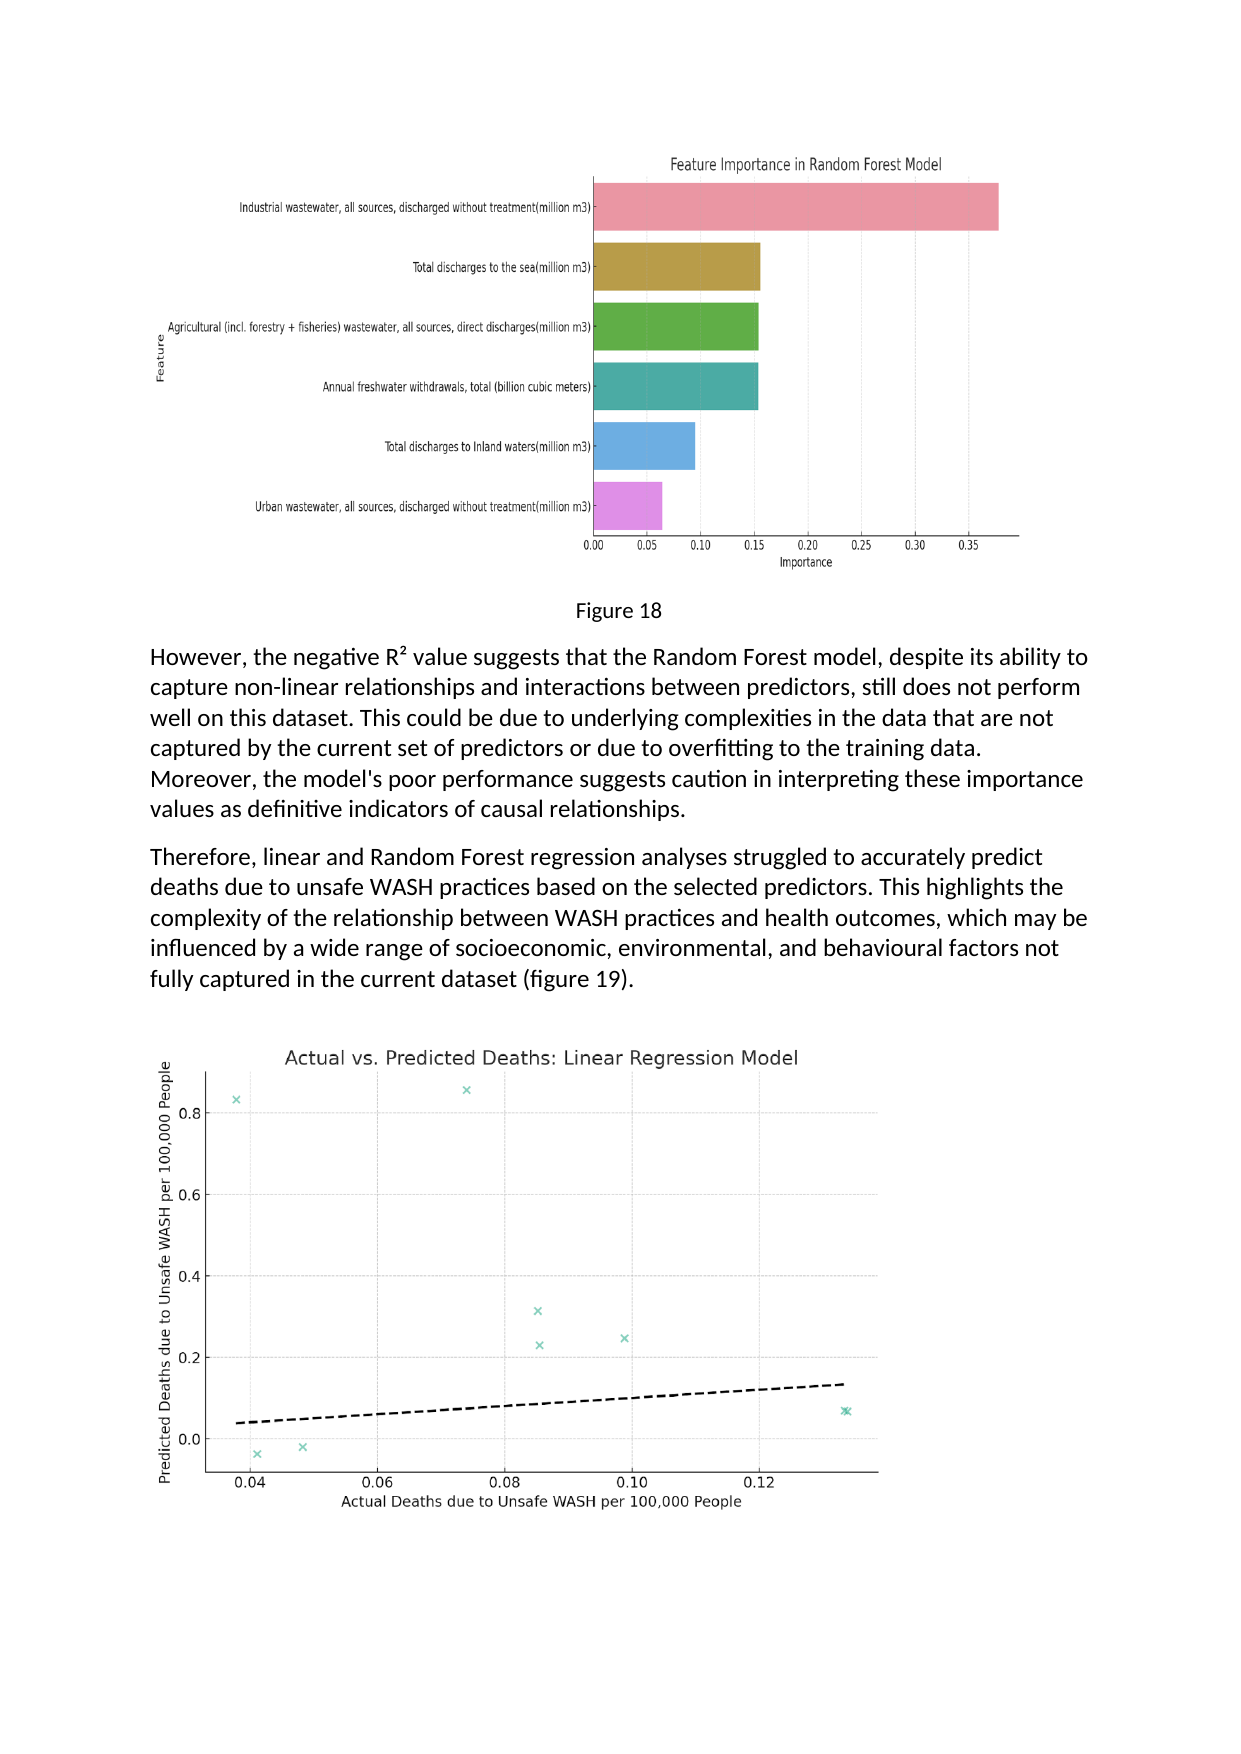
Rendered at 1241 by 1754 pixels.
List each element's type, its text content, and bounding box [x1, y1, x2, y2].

text However, the negative R² value suggests that the Random Forest model, despite its ability to capture non-linear relationships and interactions between predictors, still does not perform well on this dataset. This could be due to underlying complexities in the data that are not captured by the current set of predictors or due to overfitting to the training data. Moreover, the model's poor performance suggests caution in interpreting these importance values as definitive indicators of causal relationships. [150, 641, 1090, 824]
text Therefore, linear and Random Forest regression analyses struggled to accurately predict deaths due to unsafe WASH practices based on the selected predictors. This highlights the complexity of the relationship between WASH practices and health outcomes, which may be influenced by a wide range of socioeconomic, environmental, and behavioural factors not fully captured in the current dataset (figure 19). [150, 841, 1090, 993]
text Figure 18 [150, 594, 1090, 624]
picture [150, 1041, 886, 1518]
picture [150, 150, 1024, 577]
